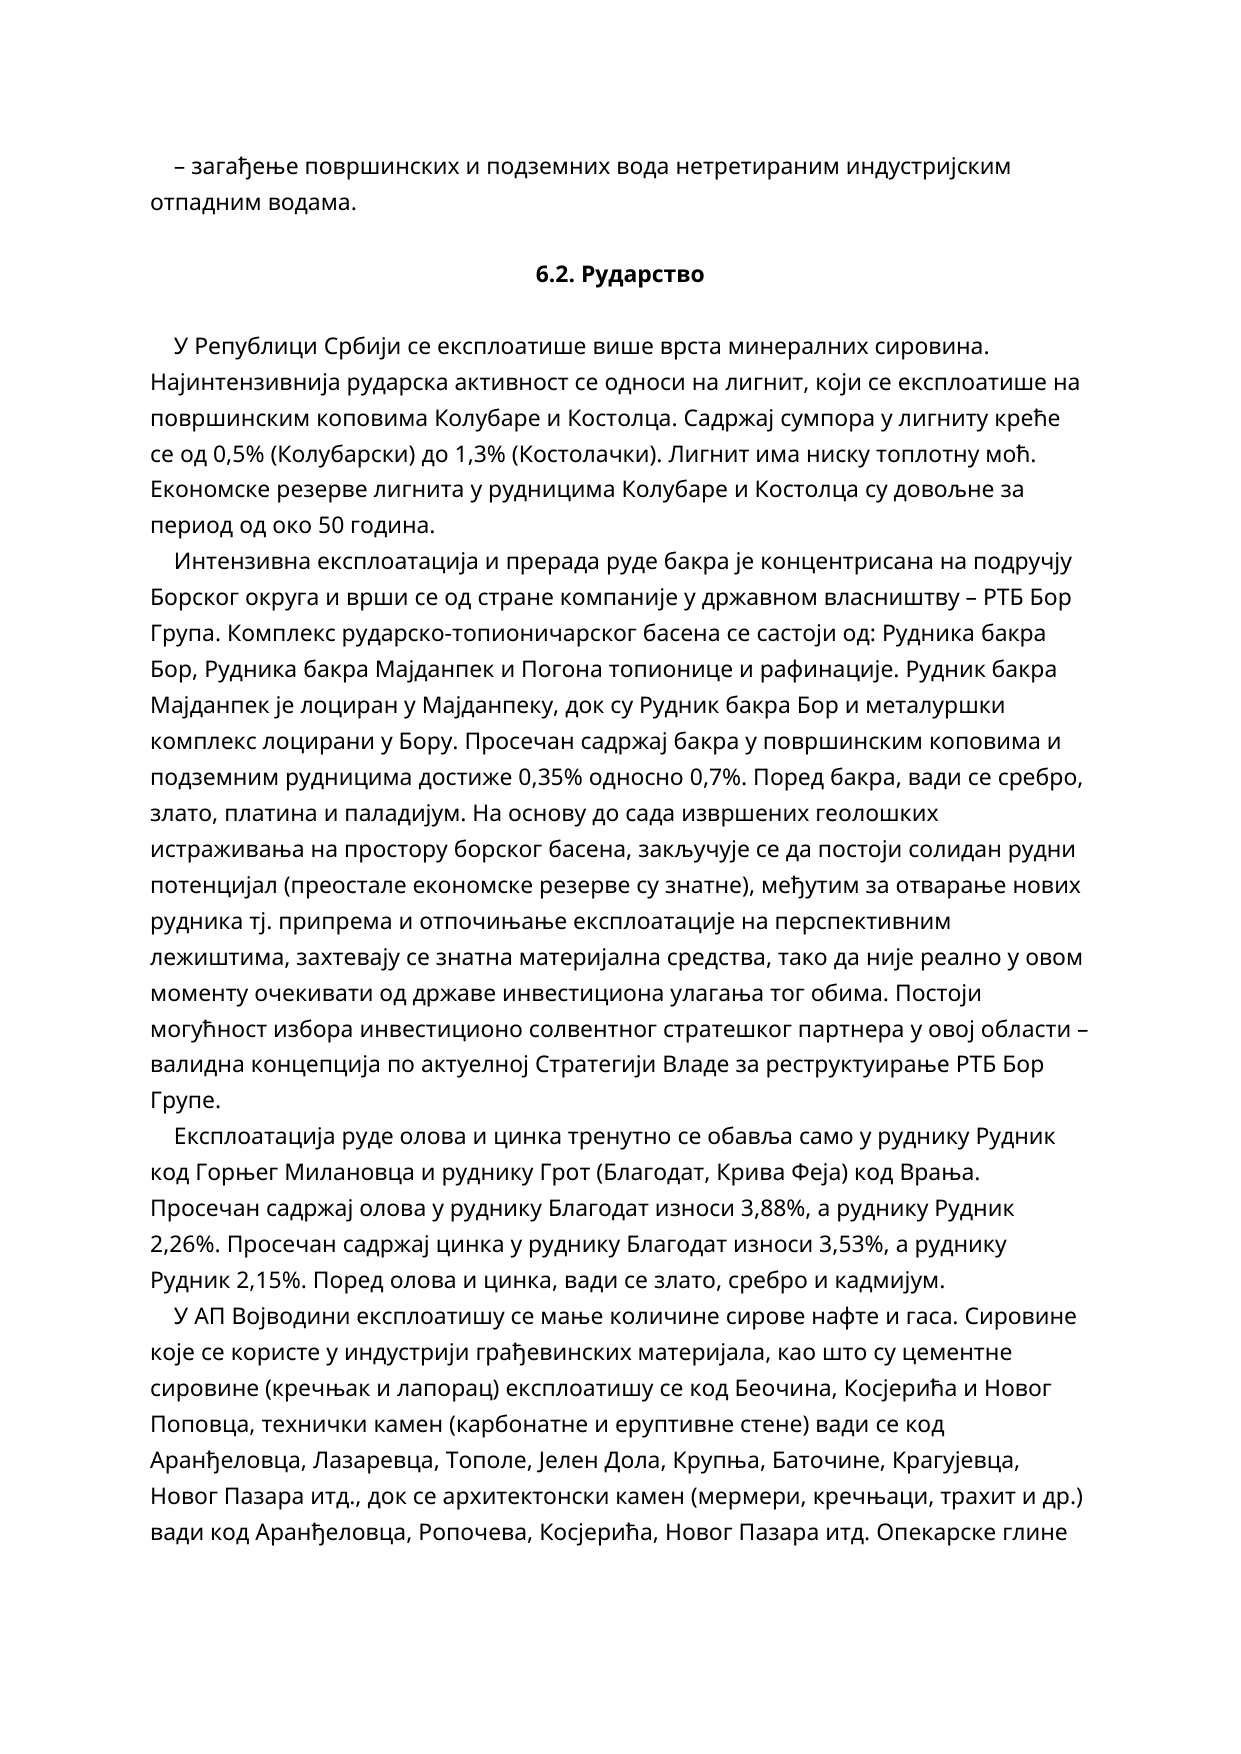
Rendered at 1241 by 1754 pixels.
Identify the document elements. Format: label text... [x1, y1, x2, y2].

text Експлоатација руде олова и цинка тренутно се обавља само у руднику Рудник код Горњег Милановца и руднику Грот (Благодат, Крива Феја) код Врања. Просечан садржај олова у руднику Благодат износи 3,88%, а руднику Рудник 2,26%. Просечан садржај цинка у руднику Благодат износи 3,53%, а руднику Рудник 2,15%. Поред олова и цинка, вади се злато, сребро и кадмијум. [150, 1120, 1090, 1295]
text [150, 1300, 1090, 1547]
text 6.2. Рударство [150, 258, 1090, 289]
text У Републици Србији се експлоатише више врста минералних сировина. Најинтензивнија рударска активност се односи на лигнит, који се експлоатише на површинским коповима Колубаре и Костолца. Садржај сумпора у лигниту креће се од 0,5% (Колубарски) до 1,3% (Костолачки). Лигнит има ниску топлотну моћ. Економске резерве лигнита у рудницима Колубаре и Костолца су довољне за период од око 50 година. [150, 330, 1090, 541]
text – загађење површинских и подземних вода нетретираним индустријским отпадним водама. [150, 150, 1090, 217]
text Интензивна експлоатација и прерада руде бакра је концентрисана на подручју Борског округа и врши се од стране компаније у државном власништву – РТБ Бор Група. Комплекс рударско-топионичарског басена се састоји од: Рудника бакра Бор, Рудника бакра Мајданпек и Погона топионице и рафинације. Рудник бакра Мајданпек је лоциран у Мајданпеку, док су Рудник бакра Бор и металуршки комплекс лоцирани у Бору. Просечан садржај бакра у површинским коповима и подземним рудницима достиже 0,35% односно 0,7%. Поред бакра, вади се сребро, злато, платина и паладијум. На основу до сада извршених геолошких истраживања на простору борског басена, закључује се да постоји солидан рудни потенцијал (преостале економске резерве су знатне), међутим за отварање нових рудника тј. припрема и отпочињање експлоатације на перспективним лежиштима, захтевају се знатна материјална средства, тако да није реално у овом моменту очекивати од државе инвестициона улагања тог обима. Постоји могућност избора инвестиционо солвентног стратешког партнера у овој области – валидна концепција по актуелној Стратегији Владе за реструктуирање РТБ Бор Групе. [150, 545, 1090, 1116]
